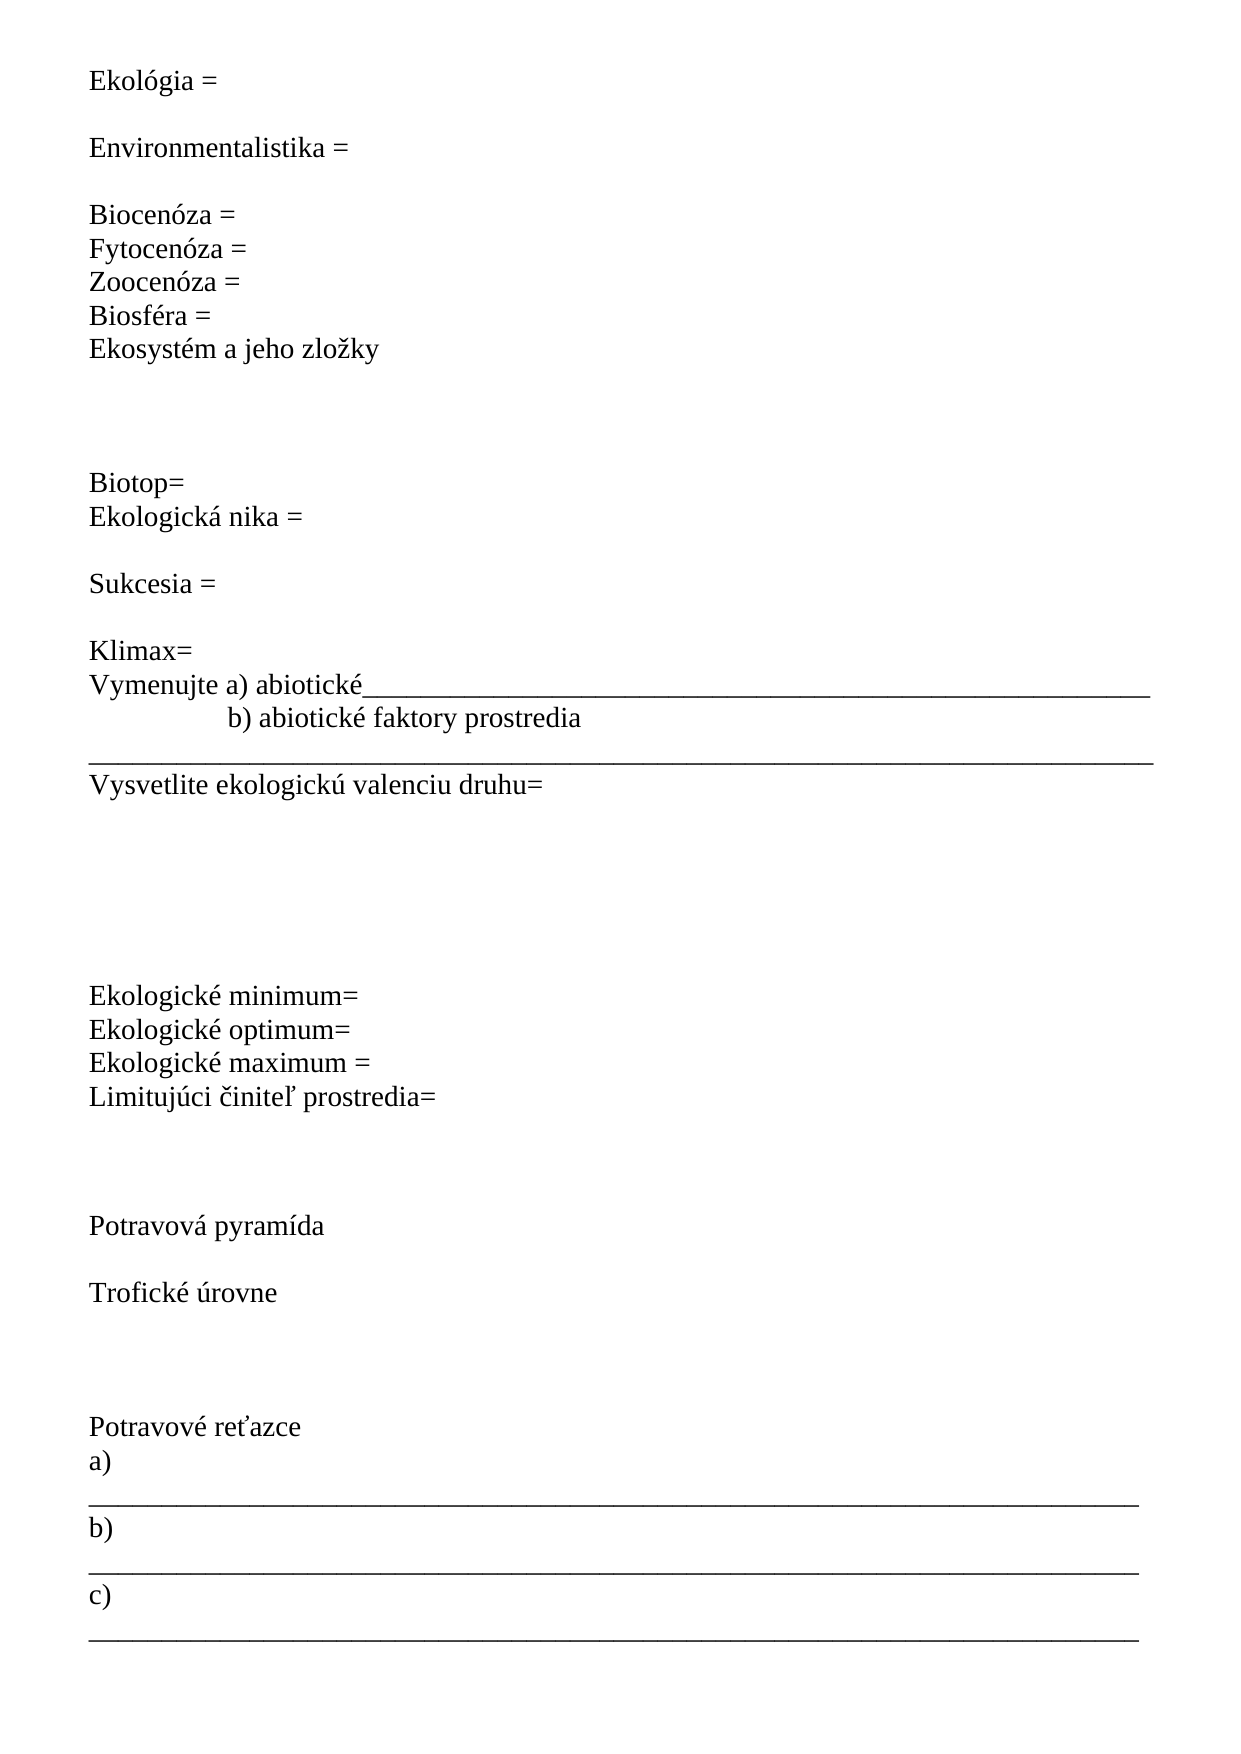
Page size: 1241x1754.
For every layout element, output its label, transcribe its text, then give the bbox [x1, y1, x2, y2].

list Biotop= [89, 466, 1167, 499]
list Vymenujte a) abiotické______________________________________________________ [89, 667, 1167, 700]
list Fytocenóza = [89, 231, 1167, 264]
list Environmentalistika = [89, 130, 1167, 164]
list c) [89, 1577, 1167, 1611]
list Limitujúci činiteľ prostredia= [89, 1079, 1167, 1112]
list Ekologické optimum= [89, 1012, 1167, 1045]
list Biosféra = [89, 298, 1167, 331]
list Potravová pyramída [89, 1208, 1167, 1242]
list Zoocenóza = [89, 264, 1167, 298]
list Ekologická nika = [89, 499, 1167, 533]
list Klimax= [89, 633, 1167, 667]
list Ekosystém a jeho zložky [89, 331, 1167, 365]
list a) [89, 1443, 1167, 1477]
list Vysvetlite ekologickú valenciu druhu= [89, 767, 1167, 801]
list Potravové reťazce [89, 1409, 1167, 1443]
list b) [89, 1510, 1167, 1544]
list Ekologické maximum = [89, 1045, 1167, 1079]
list b) abiotické faktory prostredia [89, 700, 1167, 734]
list Ekológia = [89, 63, 1167, 97]
list _________________________________________________________________________ [89, 734, 1167, 767]
list Trofické úrovne [89, 1275, 1167, 1309]
list ________________________________________________________________________ [89, 1544, 1167, 1577]
list Ekologické minimum= [89, 978, 1167, 1012]
list Biocenóza = [89, 197, 1167, 231]
list ________________________________________________________________________ [89, 1477, 1167, 1510]
list Sukcesia = [89, 566, 1167, 600]
list ________________________________________________________________________ [89, 1611, 1167, 1644]
